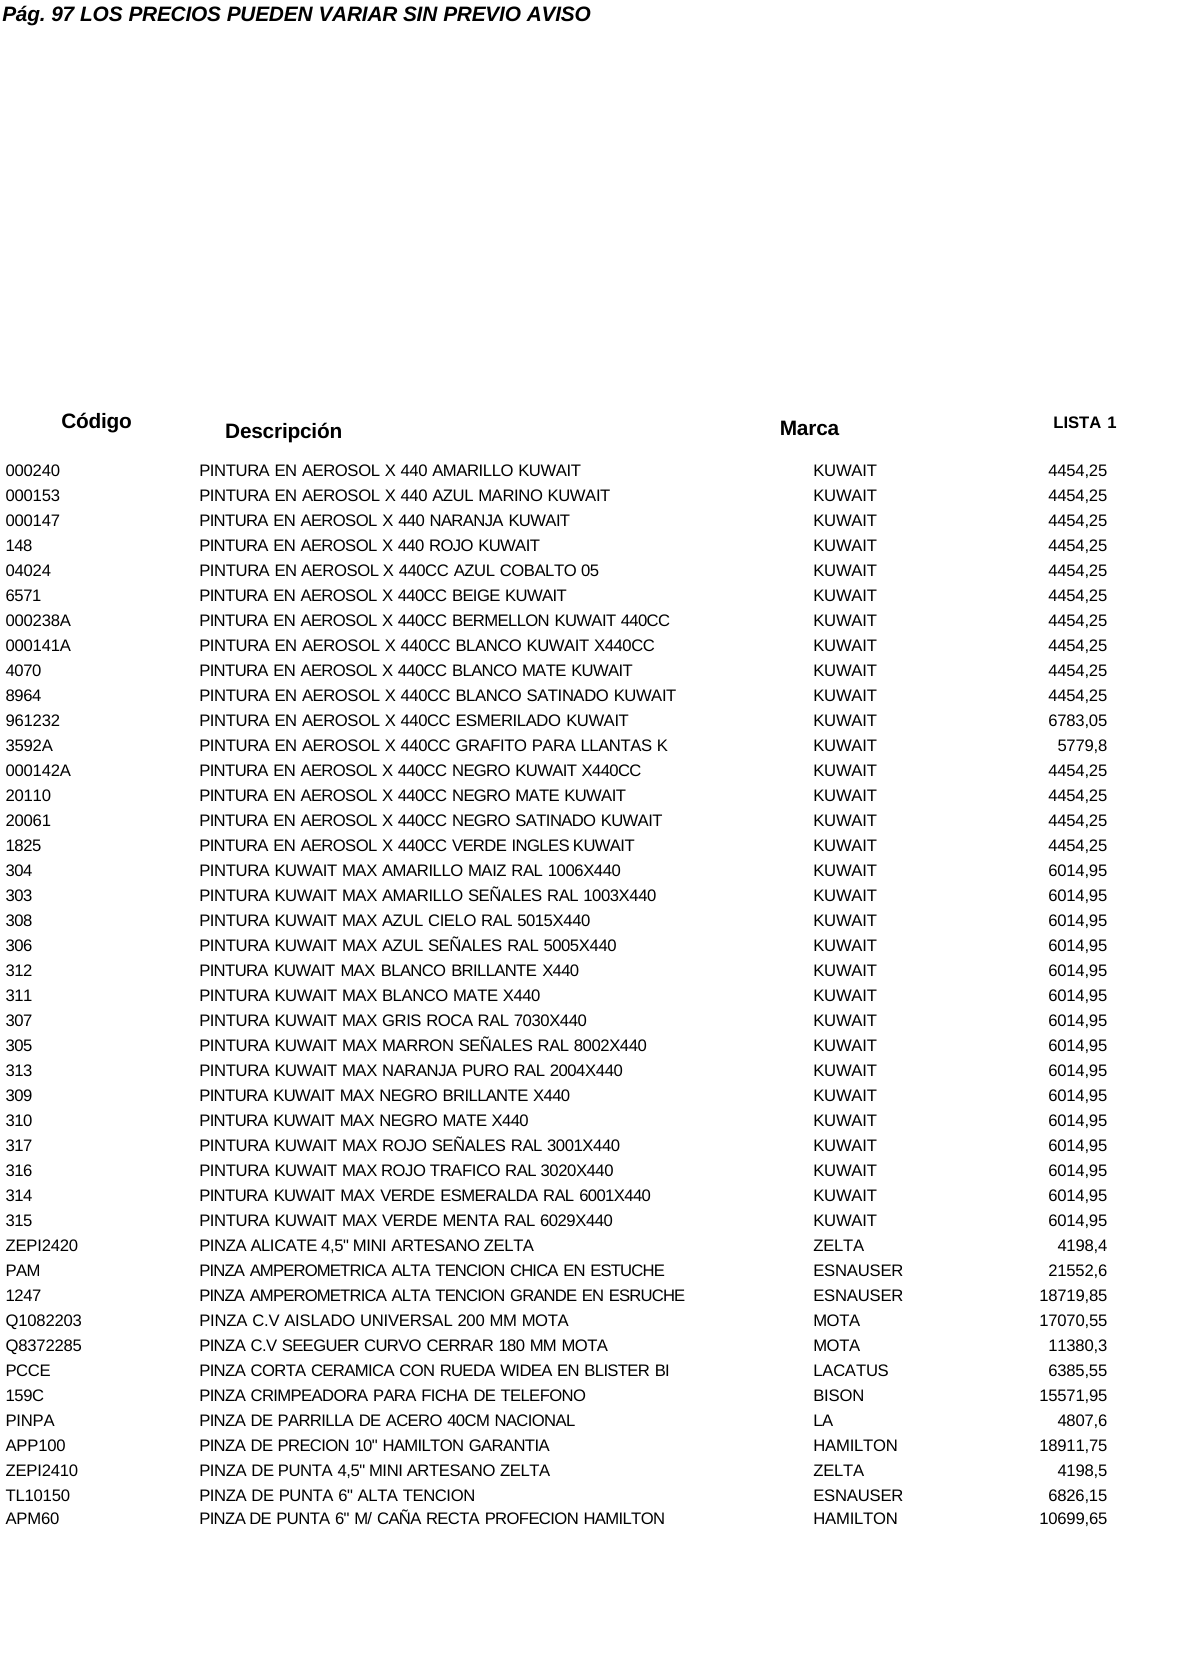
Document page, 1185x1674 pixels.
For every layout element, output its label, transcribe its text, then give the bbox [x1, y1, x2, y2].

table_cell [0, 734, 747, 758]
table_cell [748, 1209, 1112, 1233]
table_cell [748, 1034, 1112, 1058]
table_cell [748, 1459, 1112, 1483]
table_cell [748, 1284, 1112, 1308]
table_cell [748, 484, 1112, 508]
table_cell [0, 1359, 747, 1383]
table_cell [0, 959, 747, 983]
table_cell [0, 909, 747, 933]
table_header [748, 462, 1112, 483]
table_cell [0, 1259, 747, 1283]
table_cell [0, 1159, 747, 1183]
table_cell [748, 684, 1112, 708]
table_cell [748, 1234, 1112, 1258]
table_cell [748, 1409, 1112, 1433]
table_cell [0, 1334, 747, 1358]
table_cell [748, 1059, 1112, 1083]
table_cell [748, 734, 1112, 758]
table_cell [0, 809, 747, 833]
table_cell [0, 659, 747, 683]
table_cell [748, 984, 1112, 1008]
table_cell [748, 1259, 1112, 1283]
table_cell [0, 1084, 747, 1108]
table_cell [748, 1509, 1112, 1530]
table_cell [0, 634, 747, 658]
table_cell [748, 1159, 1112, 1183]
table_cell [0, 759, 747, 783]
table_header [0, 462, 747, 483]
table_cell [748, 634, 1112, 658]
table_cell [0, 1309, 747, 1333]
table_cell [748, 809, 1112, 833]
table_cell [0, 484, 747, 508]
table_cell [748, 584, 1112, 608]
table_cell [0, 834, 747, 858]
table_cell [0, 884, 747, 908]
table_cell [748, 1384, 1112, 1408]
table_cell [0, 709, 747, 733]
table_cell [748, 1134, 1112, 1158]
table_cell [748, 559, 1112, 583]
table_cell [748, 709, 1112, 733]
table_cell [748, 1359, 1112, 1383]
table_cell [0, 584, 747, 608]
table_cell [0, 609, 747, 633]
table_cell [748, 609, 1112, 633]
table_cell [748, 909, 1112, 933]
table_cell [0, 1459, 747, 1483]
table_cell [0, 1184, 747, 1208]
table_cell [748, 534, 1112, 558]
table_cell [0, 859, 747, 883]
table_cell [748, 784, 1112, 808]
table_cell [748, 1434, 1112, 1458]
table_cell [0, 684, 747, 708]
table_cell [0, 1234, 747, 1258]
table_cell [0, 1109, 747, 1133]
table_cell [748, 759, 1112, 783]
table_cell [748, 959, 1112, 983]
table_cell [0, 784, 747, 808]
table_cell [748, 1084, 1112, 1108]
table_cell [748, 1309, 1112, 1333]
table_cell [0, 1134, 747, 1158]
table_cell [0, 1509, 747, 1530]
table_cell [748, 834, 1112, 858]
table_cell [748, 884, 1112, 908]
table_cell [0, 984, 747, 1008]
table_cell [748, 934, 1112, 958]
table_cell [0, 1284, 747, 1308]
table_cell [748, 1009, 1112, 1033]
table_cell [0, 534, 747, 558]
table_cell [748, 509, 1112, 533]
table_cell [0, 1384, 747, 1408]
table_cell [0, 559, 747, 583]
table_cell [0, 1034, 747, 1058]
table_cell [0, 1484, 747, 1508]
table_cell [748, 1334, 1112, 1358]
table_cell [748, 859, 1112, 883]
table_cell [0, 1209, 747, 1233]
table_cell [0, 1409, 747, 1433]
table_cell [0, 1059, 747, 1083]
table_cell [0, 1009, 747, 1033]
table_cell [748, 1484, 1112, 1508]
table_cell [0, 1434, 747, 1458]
text Código Descripción Marca LISTA 1 [61, 409, 1125, 443]
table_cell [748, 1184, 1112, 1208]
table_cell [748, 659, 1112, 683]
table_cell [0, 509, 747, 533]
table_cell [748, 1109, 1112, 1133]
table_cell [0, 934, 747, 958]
